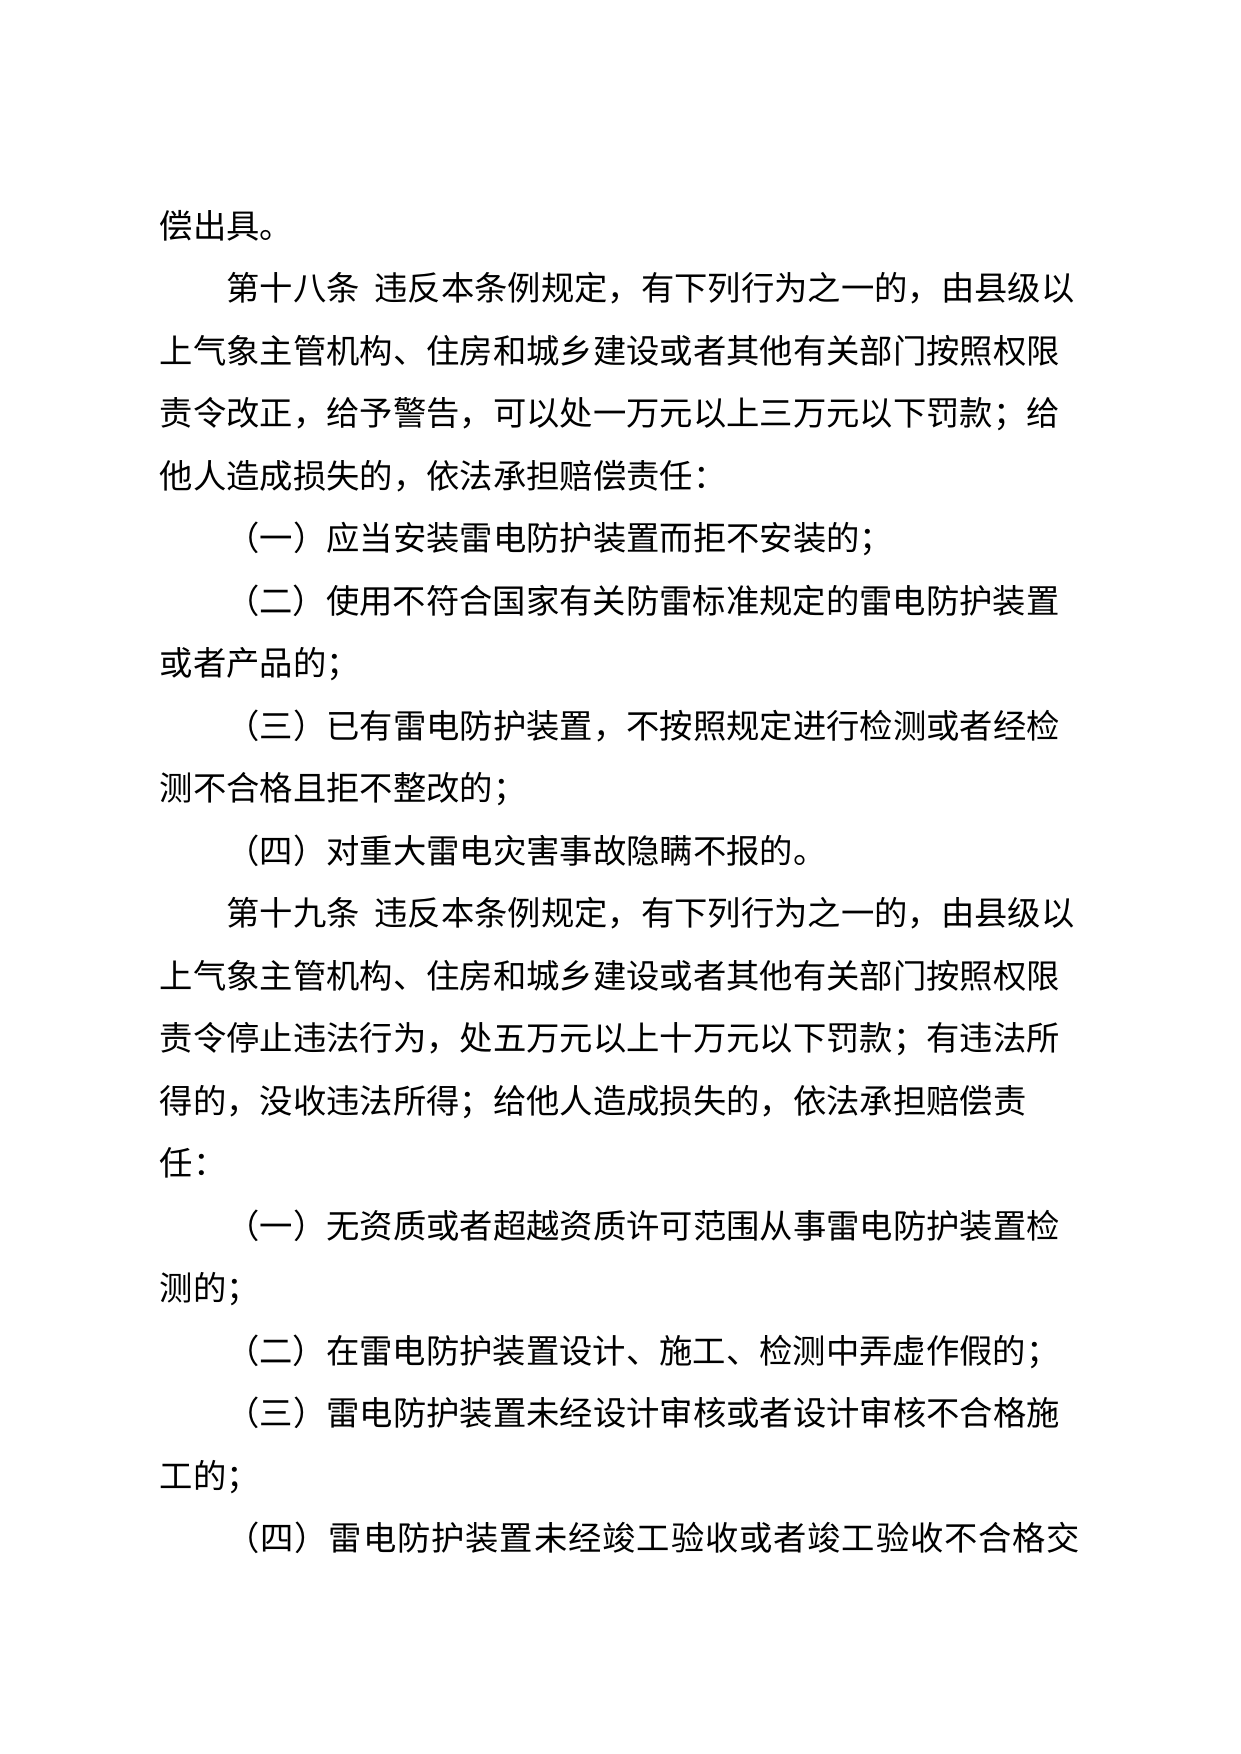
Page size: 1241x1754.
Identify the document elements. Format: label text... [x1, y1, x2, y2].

text （二）使用不符合国家有关防雷标准规定的雷电防护装置 [226, 563, 1081, 626]
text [159, 1501, 1081, 1563]
text （四）对重大雷电灾害事故隐瞒不报的。 [159, 813, 1081, 876]
text 或者产品的； [159, 626, 1081, 688]
text （三）已有雷电防护装置，不按照规定进行检测或者经检测不合格且拒不整改的； [159, 688, 1081, 813]
text 第十九条 违反本条例规定，有下列行为之一的，由县级以上气象主管机构、住房和城乡建设或者其他有关部门按照权限责令停止违法行为，处五万元以上十万元以下罚款；有违法所得的，没收违法所得；给他人造成损失的，依法承担赔偿责任： [159, 876, 1081, 1188]
text （一）无资质或者超越资质许可范围从事雷电防护装置检测的； [159, 1188, 1081, 1313]
text （二）在雷电防护装置设计、施工、检测中弄虚作假的； [226, 1313, 1081, 1376]
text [159, 188, 1081, 251]
text （一）应当安装雷电防护装置而拒不安装的； [159, 501, 1081, 563]
text 第十八条 违反本条例规定，有下列行为之一的，由县级以上气象主管机构、住房和城乡建设或者其他有关部门按照权限责令改正，给予警告，可以处一万元以上三万元以下罚款；给他人造成损失的，依法承担赔偿责任： [159, 251, 1081, 501]
text （三）雷电防护装置未经设计审核或者设计审核不合格施工的； [159, 1376, 1081, 1501]
